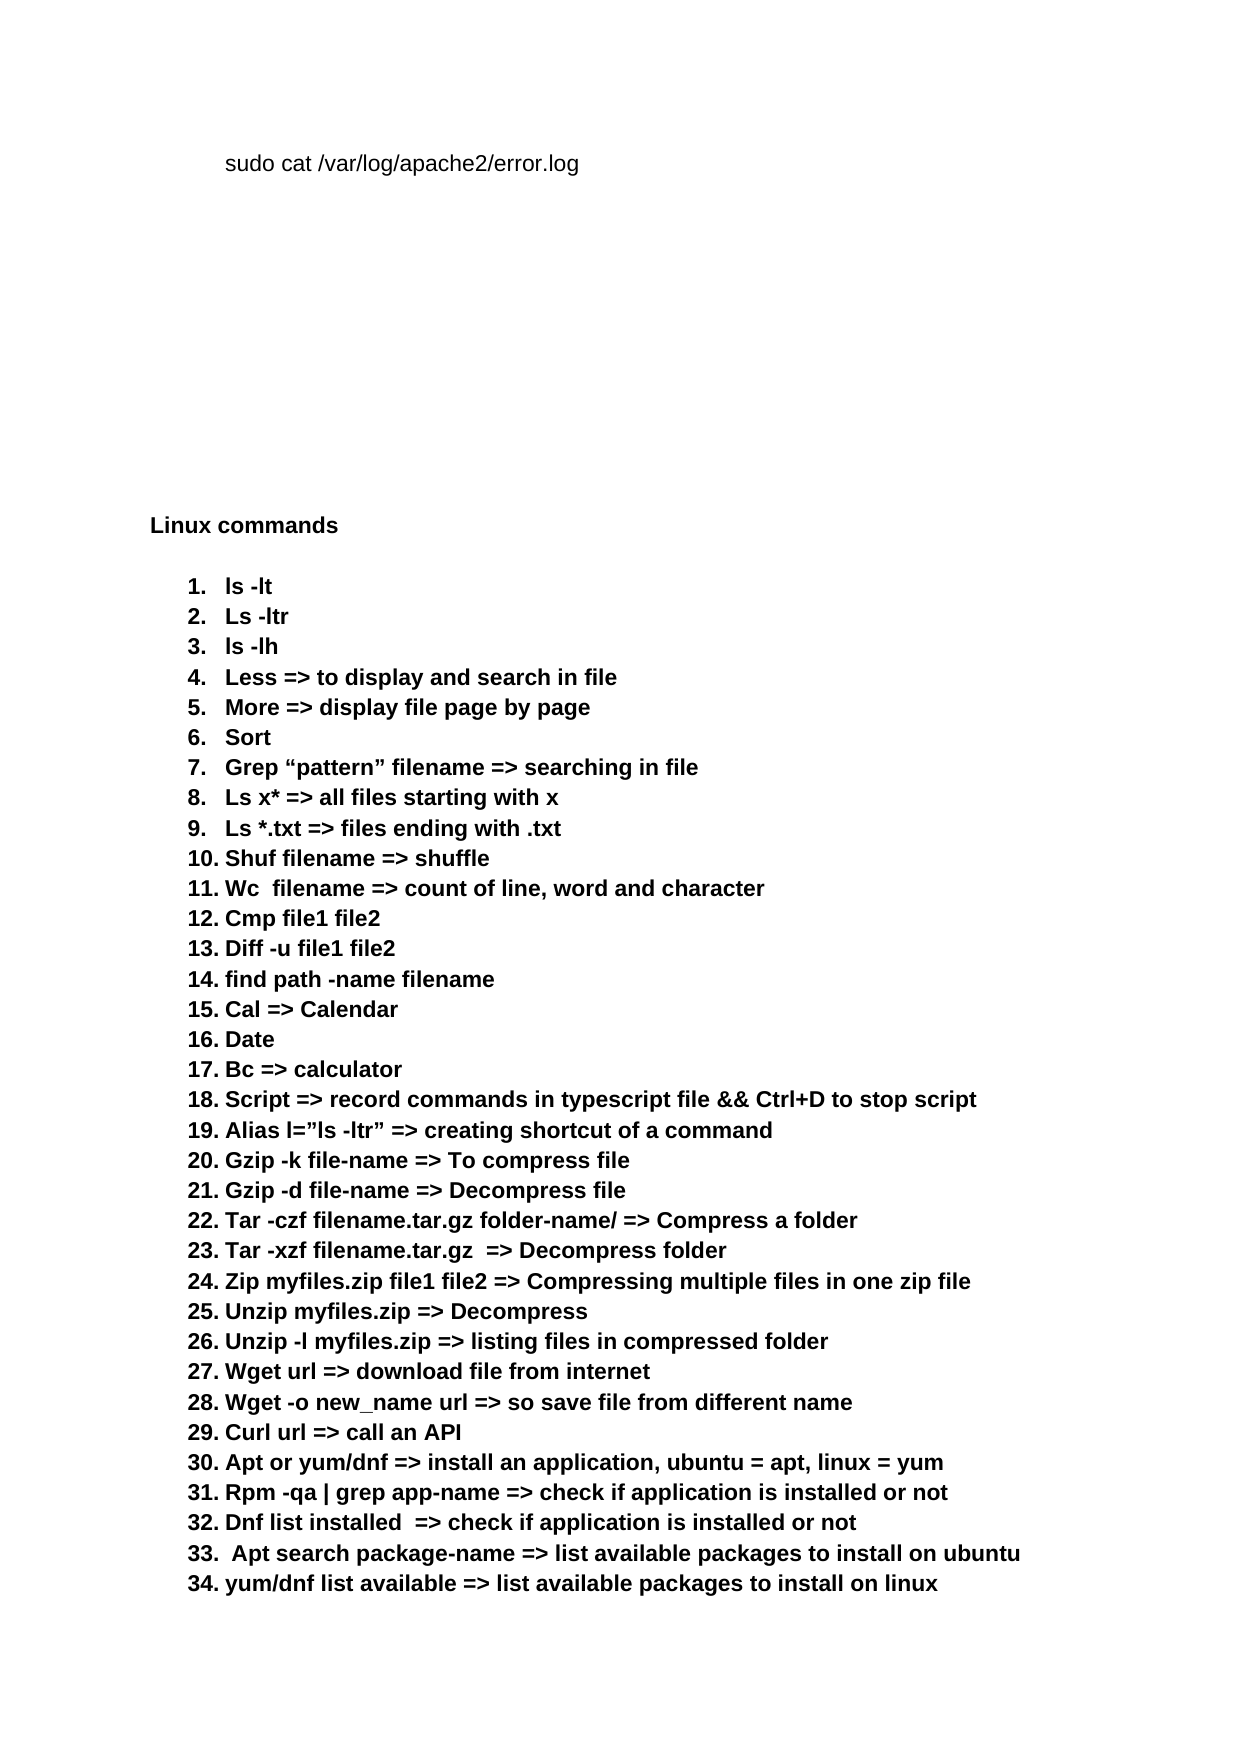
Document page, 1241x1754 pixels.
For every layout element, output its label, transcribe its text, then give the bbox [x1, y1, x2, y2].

list Wget -o new_name url => so save file from different name [187, 1388, 1090, 1415]
list Less => to display and search in file [187, 663, 1090, 690]
text Linux commands [150, 512, 1090, 539]
list Grep “pattern” filename => searching in file [187, 754, 1090, 781]
list Sort [187, 724, 1090, 750]
list Bc => calculator [187, 1056, 1090, 1083]
list Cal => Calendar [187, 996, 1090, 1022]
list Unzip -l myfiles.zip => listing files in compressed folder [187, 1328, 1090, 1354]
list Tar -czf filename.tar.gz folder-name/ => Compress a folder [187, 1207, 1090, 1234]
list Wc filename => count of line, word and character [187, 875, 1090, 901]
list Script => record commands in typescript file && Ctrl+D to stop script [187, 1086, 1090, 1113]
list Diff -u file1 file2 [187, 935, 1090, 962]
list Gzip -k file-name => To compress file [187, 1147, 1090, 1173]
list ls -lt [187, 573, 1090, 599]
list Shuf filename => shuffle [187, 845, 1090, 871]
list Ls *.txt => files ending with .txt [187, 814, 1090, 841]
list Gzip -d file-name => Decompress file [187, 1177, 1090, 1203]
list Dnf list installed => check if application is installed or not [187, 1509, 1090, 1536]
list Apt search package-name => list available packages to install on ubuntu [187, 1539, 1090, 1566]
list Unzip myfiles.zip => Decompress [187, 1298, 1090, 1324]
list Curl url => call an API [187, 1419, 1090, 1445]
list Zip myfiles.zip file1 file2 => Compressing multiple files in one zip file [187, 1268, 1090, 1294]
list Wget url => download file from internet [187, 1358, 1090, 1385]
list find path -name filename [187, 966, 1090, 992]
list Tar -xzf filename.tar.gz => Decompress folder [187, 1237, 1090, 1264]
list Ls x* => all files starting with x [187, 784, 1090, 811]
list Date [187, 1026, 1090, 1052]
list ls -lh [187, 633, 1090, 660]
list Apt or yum/dnf => install an application, ubuntu = apt, linux = yum [187, 1449, 1090, 1475]
list Alias l=”ls -ltr” => creating shortcut of a command [187, 1117, 1090, 1143]
text sudo cat /var/log/apache2/error.log [225, 150, 1090, 176]
list Cmp file1 file2 [187, 905, 1090, 932]
list yum/dnf list available => list available packages to install on linux [187, 1570, 1090, 1596]
list More => display file page by page [187, 694, 1090, 720]
list Ls -ltr [187, 603, 1090, 629]
list Rpm -qa | grep app-name => check if application is installed or not [187, 1479, 1090, 1506]
